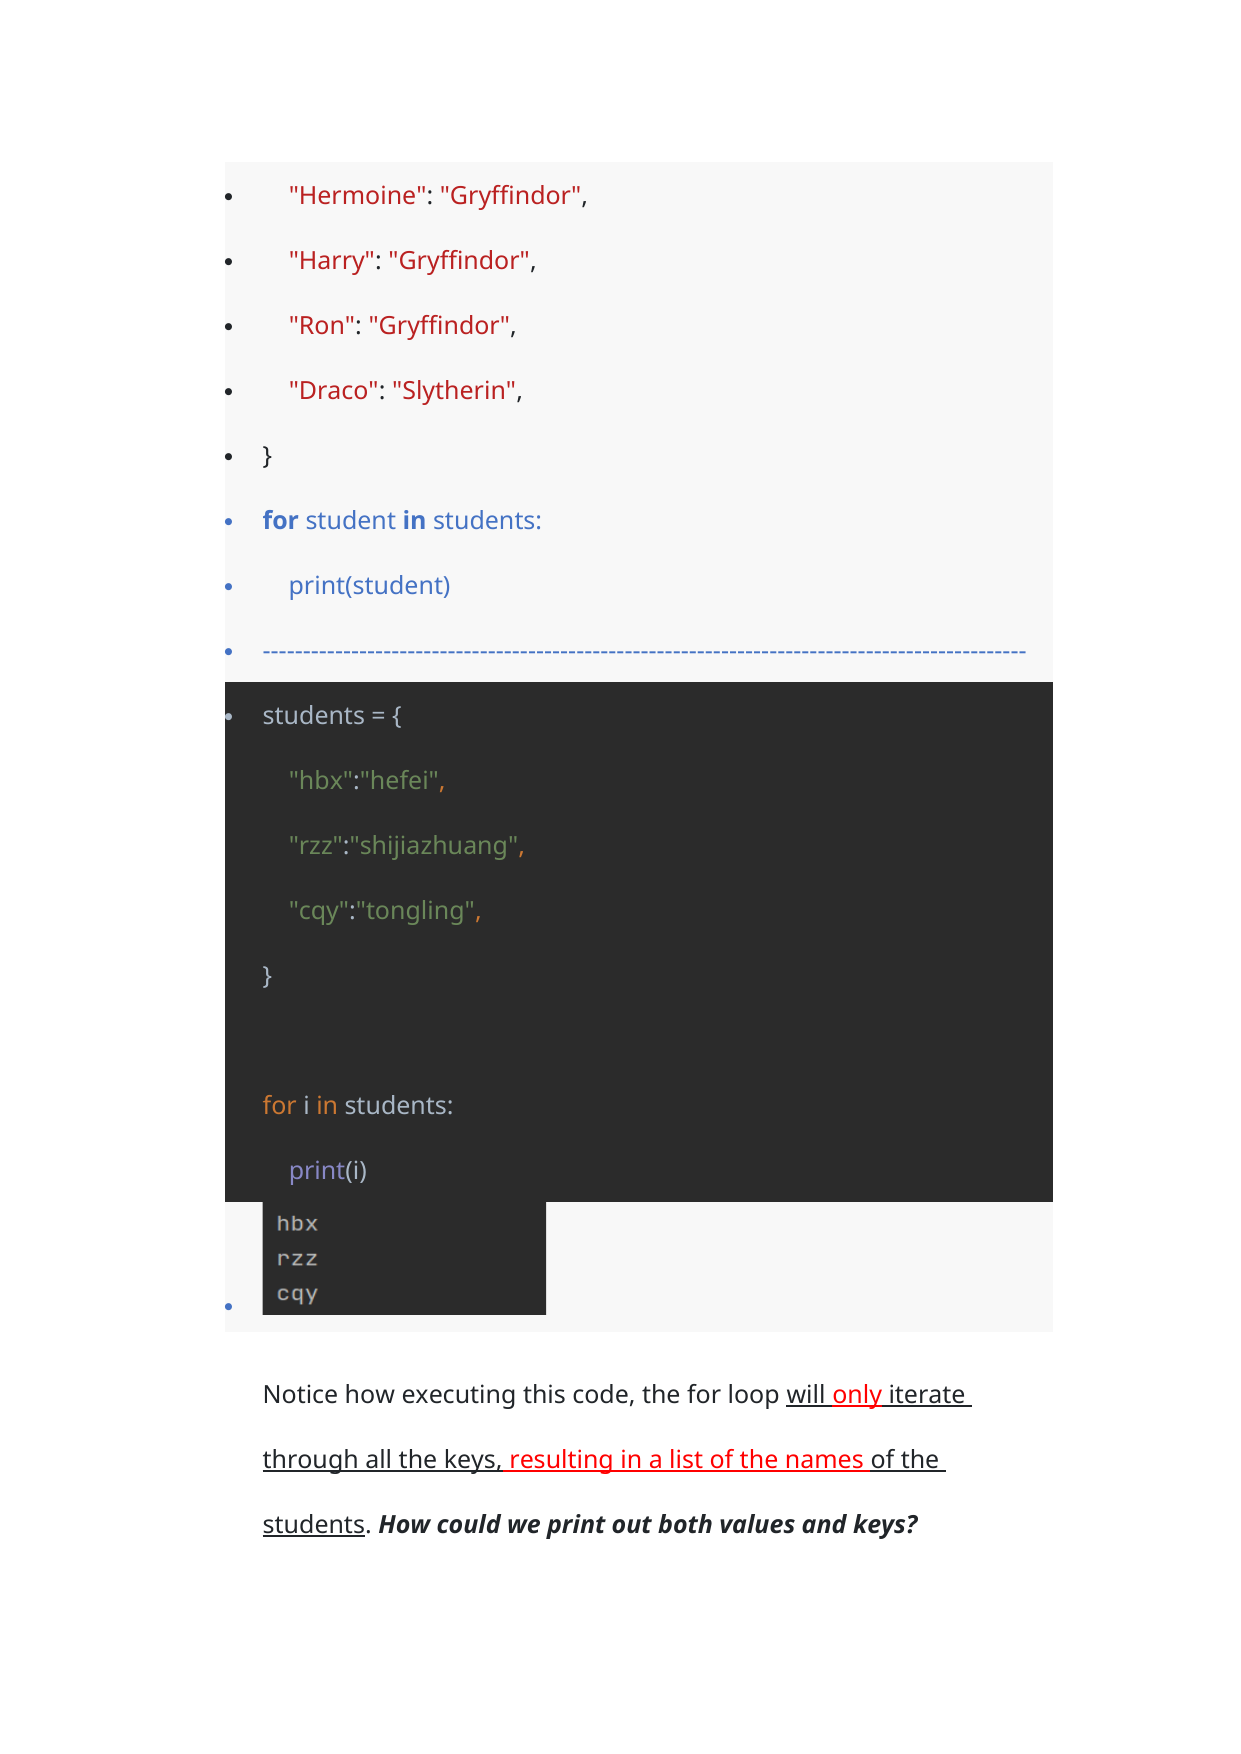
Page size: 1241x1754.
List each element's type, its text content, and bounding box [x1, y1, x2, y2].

list "Ron": "Gryffindor", [225, 292, 1053, 357]
text Notice how executing this code, the for loop will only iterate through all the keys, resulting in a list of the names of the students. How could we print out both values and keys? [262, 1361, 1053, 1556]
list students = { "hbx":"hefei", "rzz":"shijiazhuang", "cqy":"tongling", } for i in students: print(i) [225, 682, 1053, 1202]
list "Hermoine": "Gryffindor", [225, 162, 1053, 227]
list for student in students: [225, 487, 1053, 552]
list print(student) [225, 552, 1053, 617]
list "Draco": "Slytherin", [225, 357, 1053, 422]
list ----------------------------------------------------------------------------------------------- [225, 617, 1053, 682]
list "Harry": "Gryffindor", [225, 227, 1053, 292]
list } [225, 422, 1053, 487]
picture [262, 1202, 547, 1315]
